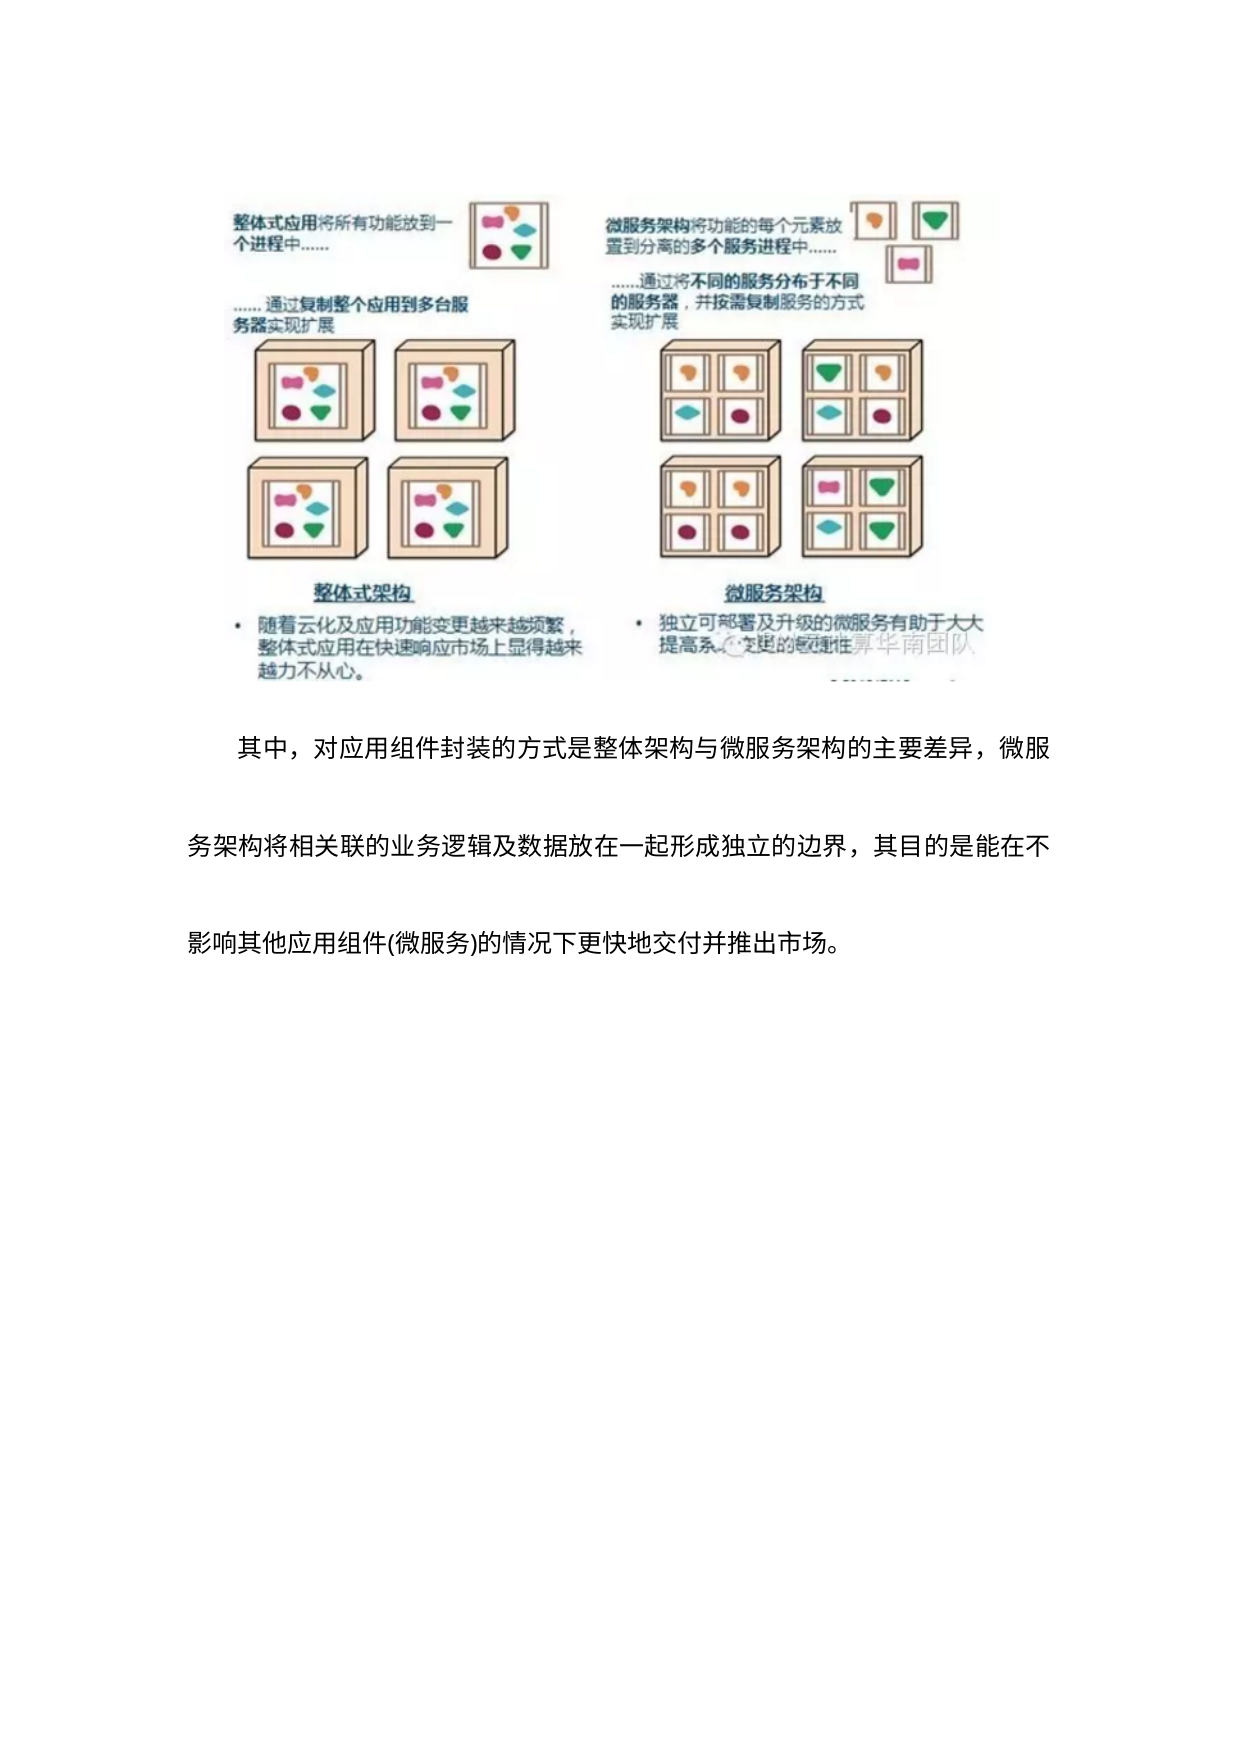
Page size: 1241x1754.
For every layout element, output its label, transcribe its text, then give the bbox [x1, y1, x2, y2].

picture [187, 162, 1053, 711]
text 其中，对应用组件封装的方式是整体架构与微服务架构的主要差异，微服务架构将相关联的业务逻辑及数据放在一起形成独立的边界，其目的是能在不影响其他应用组件(微服务)的情况下更快地交付并推出市场。 [187, 714, 1053, 974]
